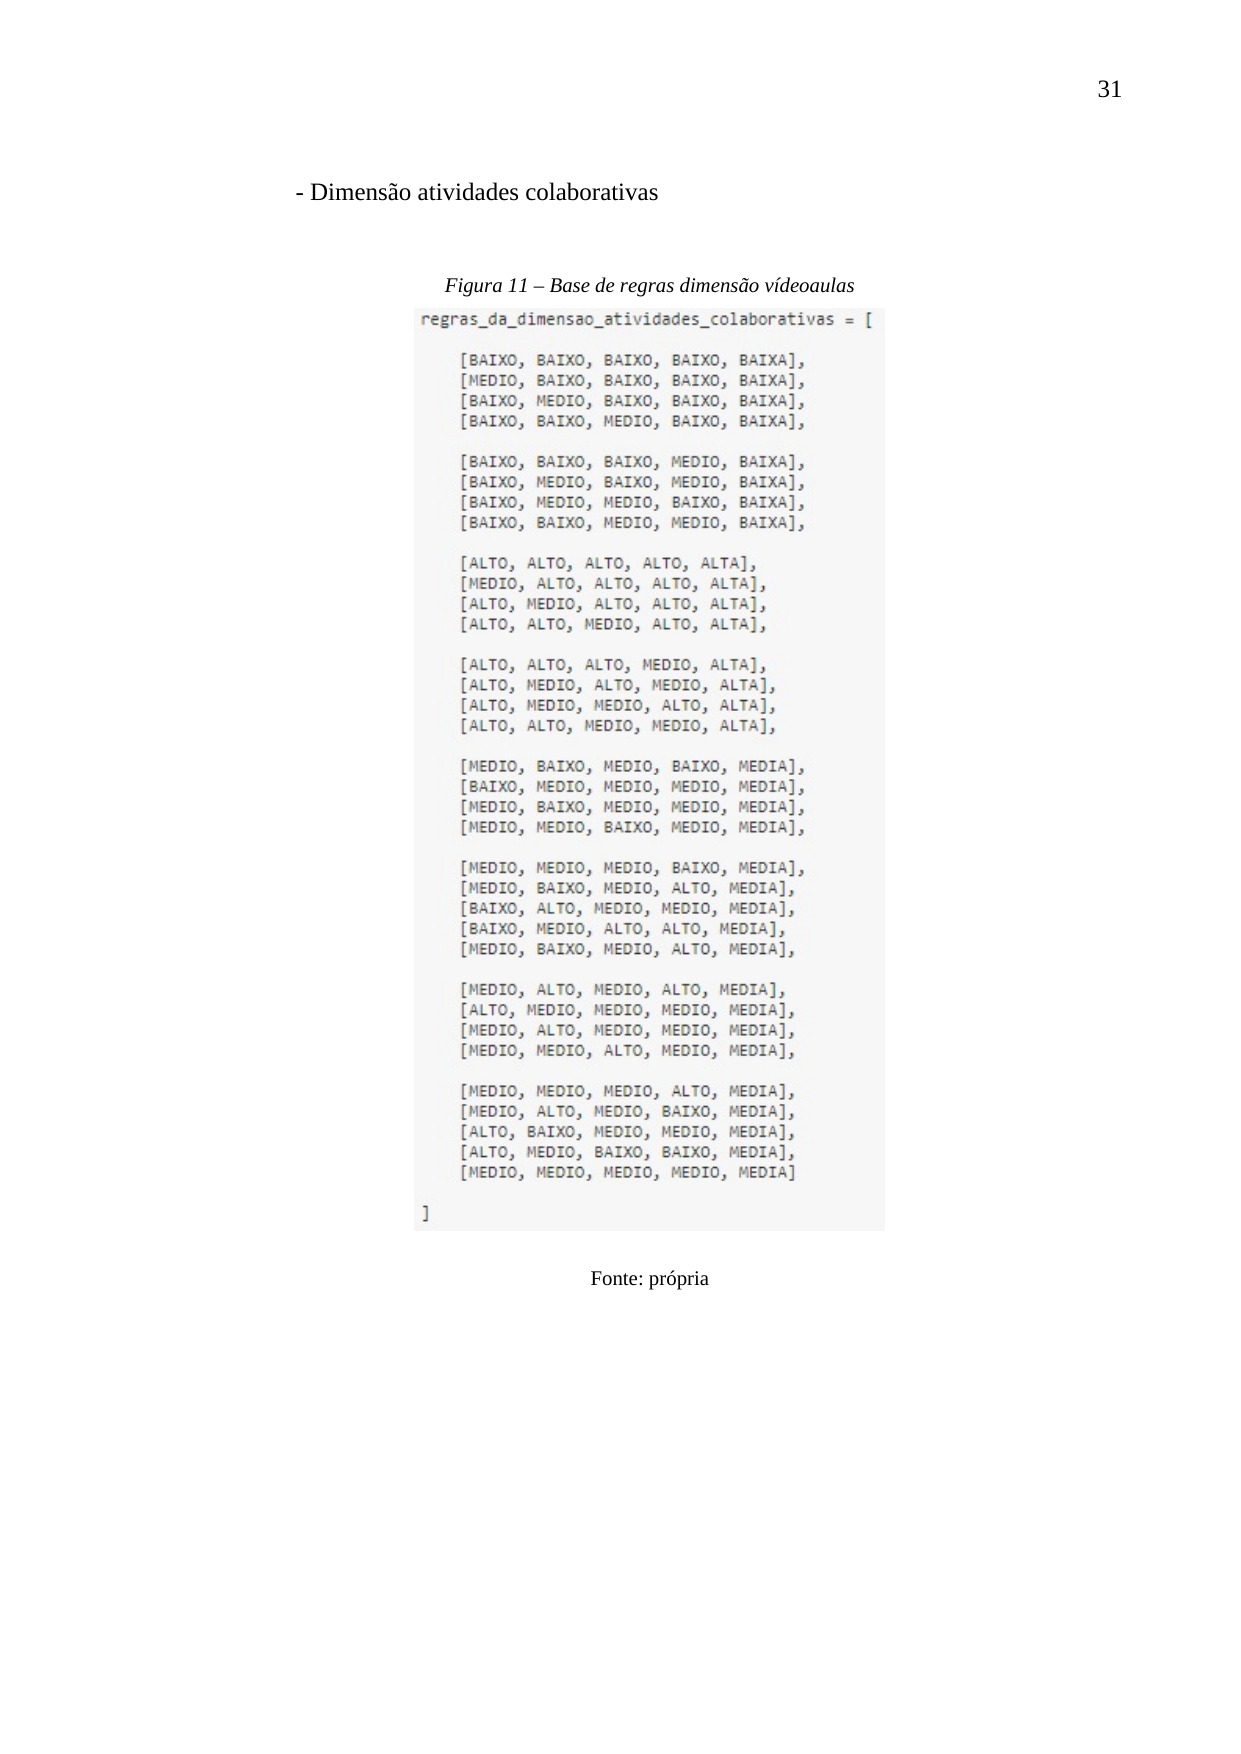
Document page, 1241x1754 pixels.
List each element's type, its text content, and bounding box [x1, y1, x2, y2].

text Figura 11 – Base de regras dimensão vídeoaulas [177, 273, 1122, 297]
text Fonte: própria [177, 1266, 1122, 1290]
picture [414, 308, 885, 1231]
text - Dimensão atividades colaborativas [177, 177, 1122, 206]
